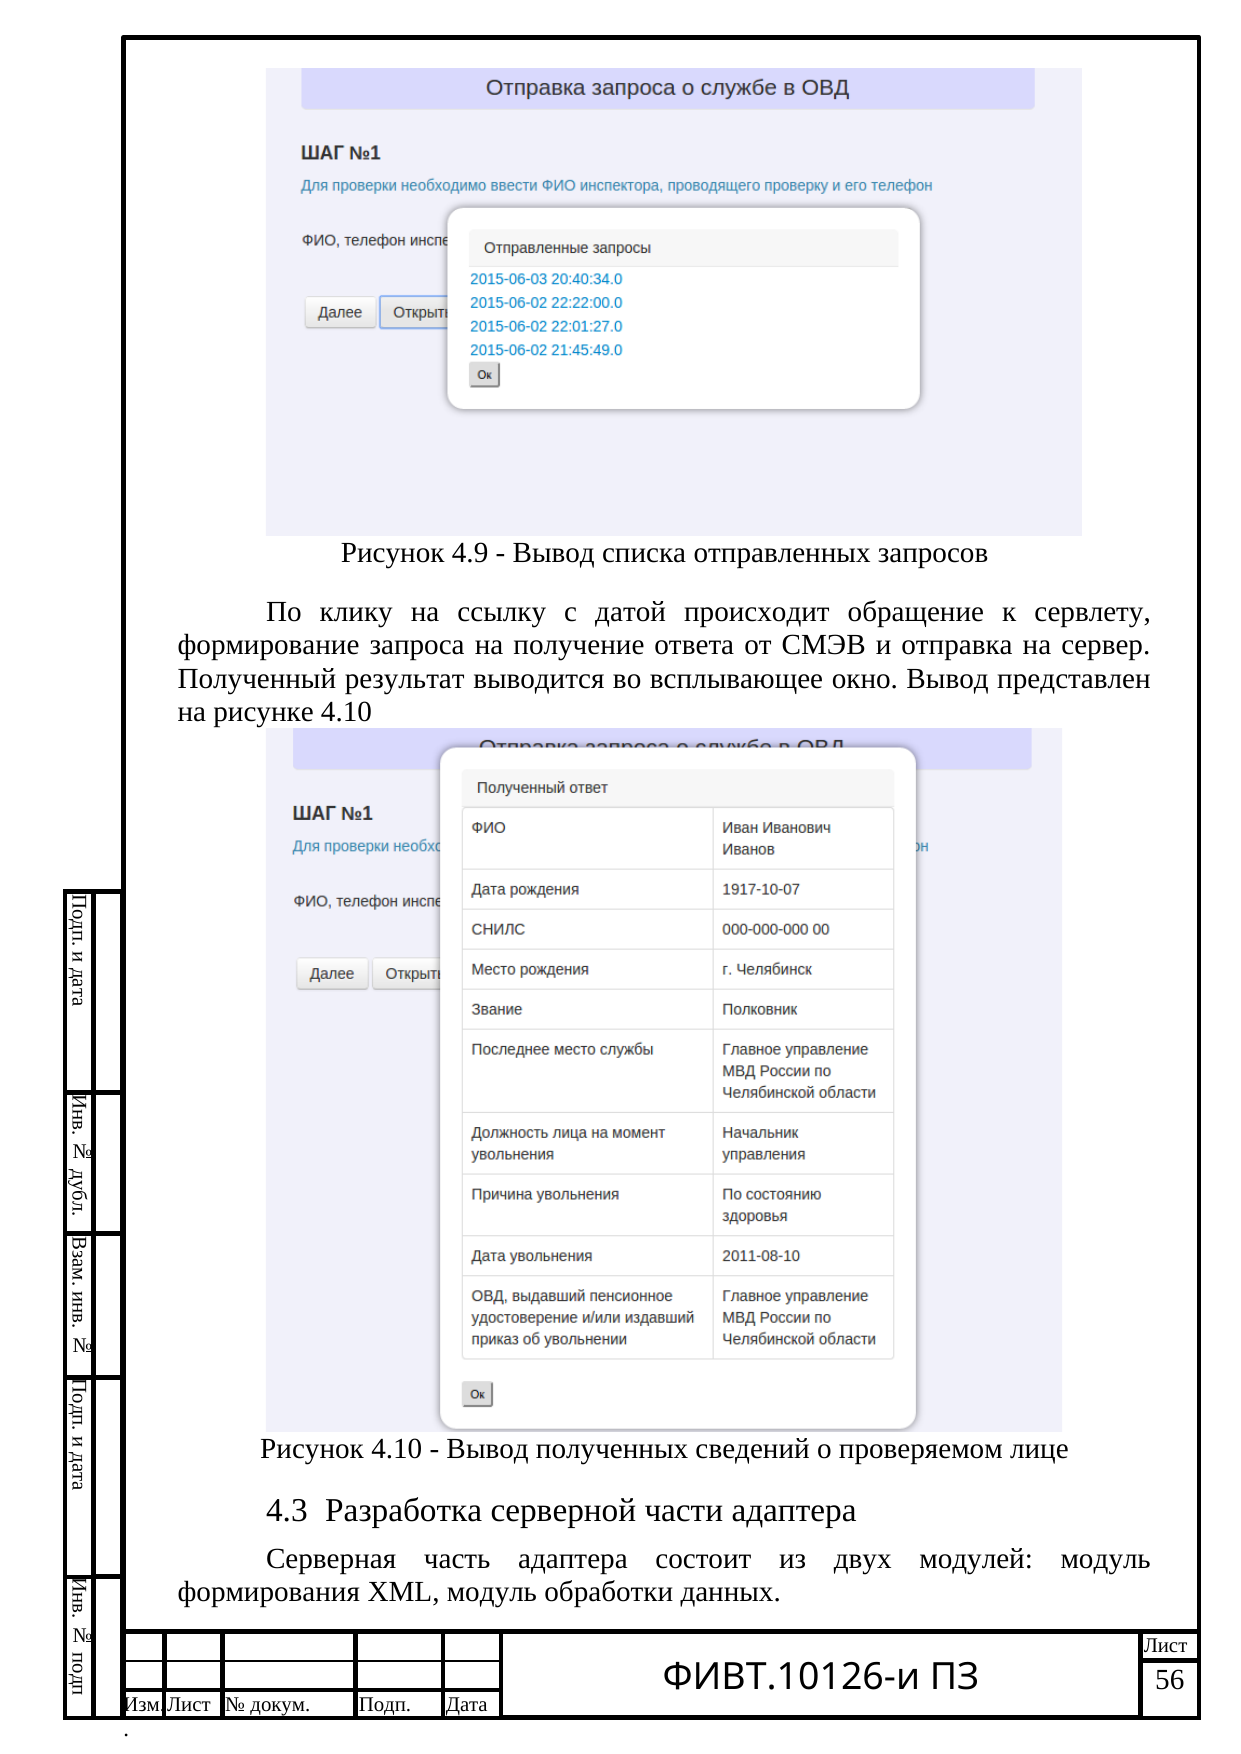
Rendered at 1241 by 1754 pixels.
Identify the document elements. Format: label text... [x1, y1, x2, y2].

text Рисунок 4.9 - Вывод списка отправленных запросов [177, 535, 1152, 569]
picture [265, 68, 1082, 536]
text Рисунок 4.10 - Вывод полученных сведений о проверяемом лице [177, 1432, 1152, 1465]
text По клику на ссылку с датой происходит обращение к сервлету, формирование запроса на получение ответа от СМЭВ и отправка на сервер. Полученный результат выводится во всплывающее окно. Вывод представлен на рисунке 4.10 [177, 594, 1152, 728]
text Серверная часть адаптера состоит из двух модулей: модуль формирования XML, модуль обработки данных. [177, 1541, 1152, 1608]
picture [265, 728, 1063, 1432]
subtitle Разработка серверной части адаптера [177, 1490, 1152, 1528]
